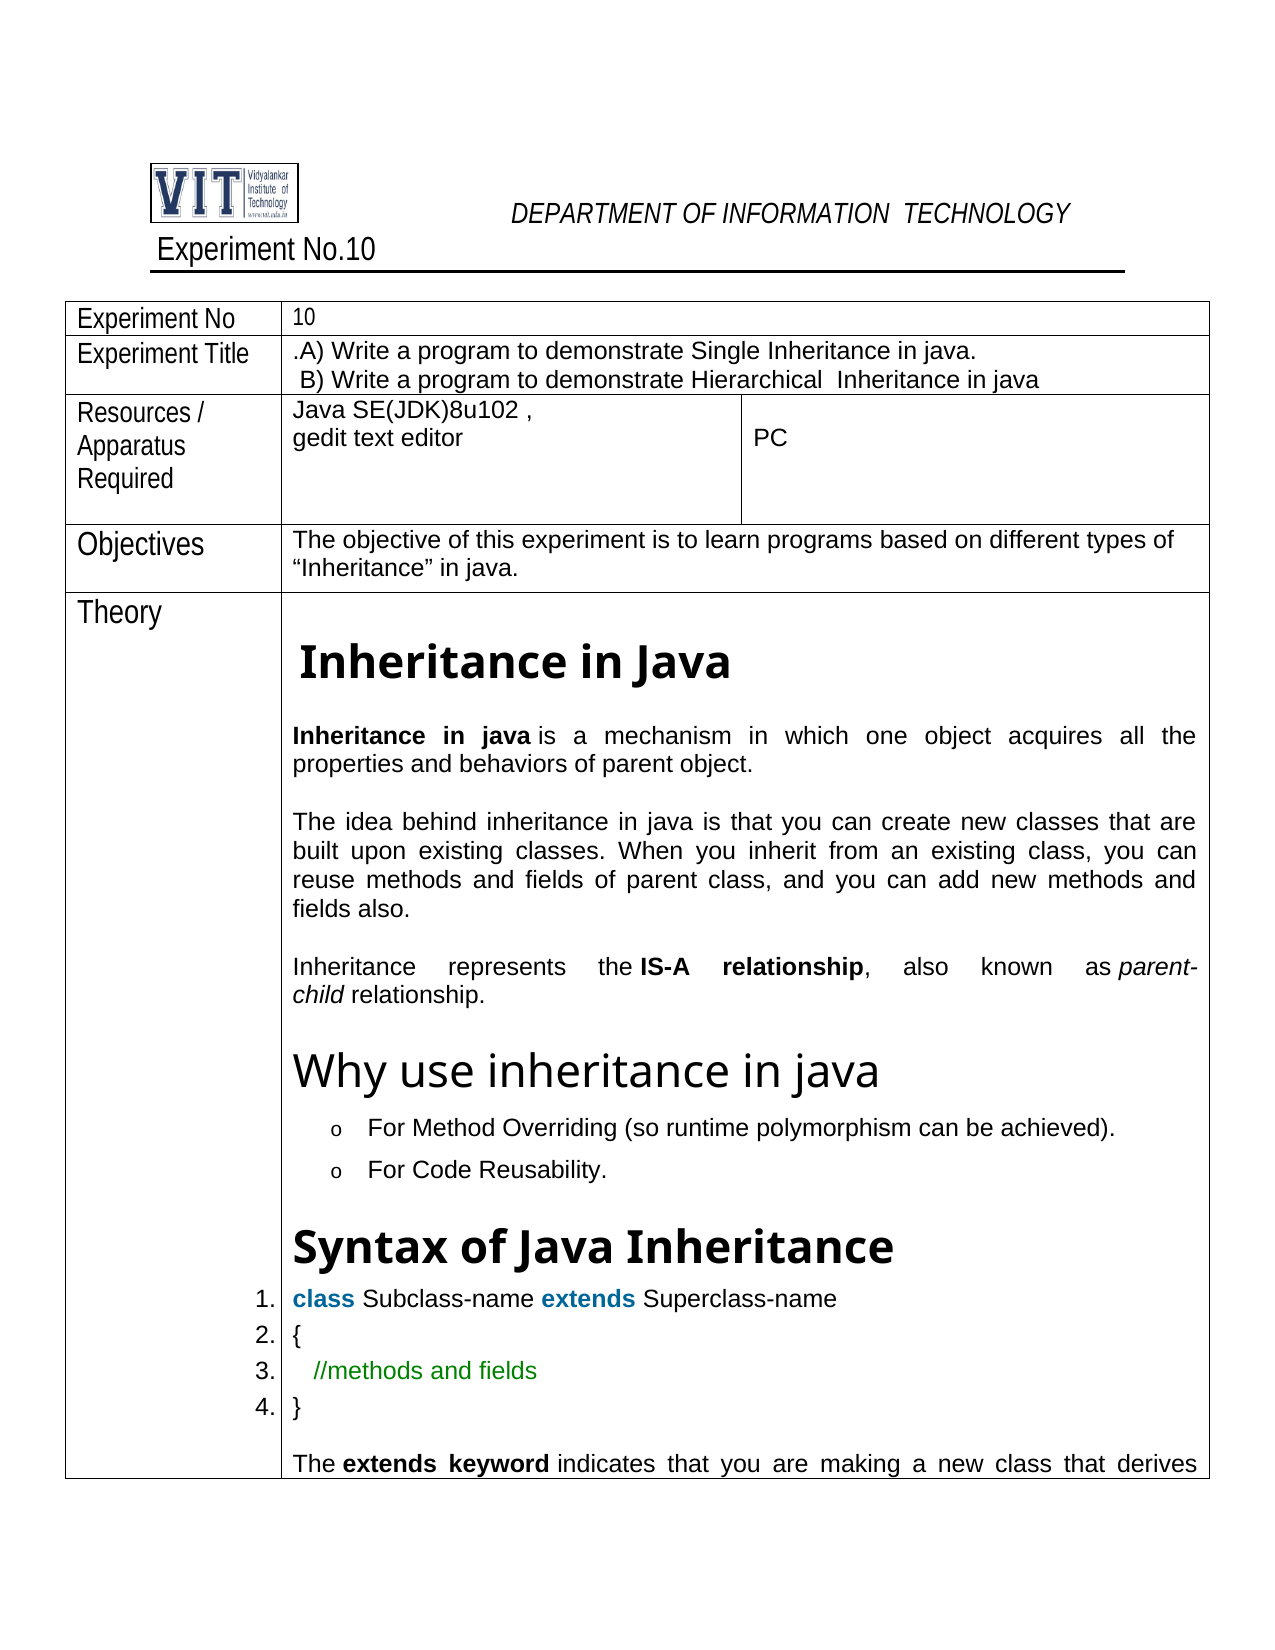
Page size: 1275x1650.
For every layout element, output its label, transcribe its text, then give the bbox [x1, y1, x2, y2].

table_cell Theory [66, 593, 281, 1478]
table_cell Objectives [66, 525, 281, 592]
text Experiment No.10 [150, 230, 1125, 270]
table_cell Resources / Apparatus Required [66, 395, 281, 524]
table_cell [282, 593, 1209, 1478]
table_header Experiment No [66, 302, 281, 335]
table_header 10 [282, 302, 1209, 335]
table_cell PC [742, 395, 1209, 524]
table_cell The objective of this experiment is to learn programs based on different types of “Inheritance” in java. [282, 525, 1209, 592]
table_cell .A) Write a program to demonstrate Single Inheritance in java. B) Write a program to demonstrate Hierarchical Inheritance in java [282, 336, 1209, 394]
table_cell Java SE(JDK)8u102 , gedit text editor [282, 395, 741, 524]
table_cell Experiment Title [66, 336, 281, 394]
picture [152, 164, 297, 222]
text DEPARTMENT OF INFORMATION TECHNOLOGY [150, 163, 1125, 230]
